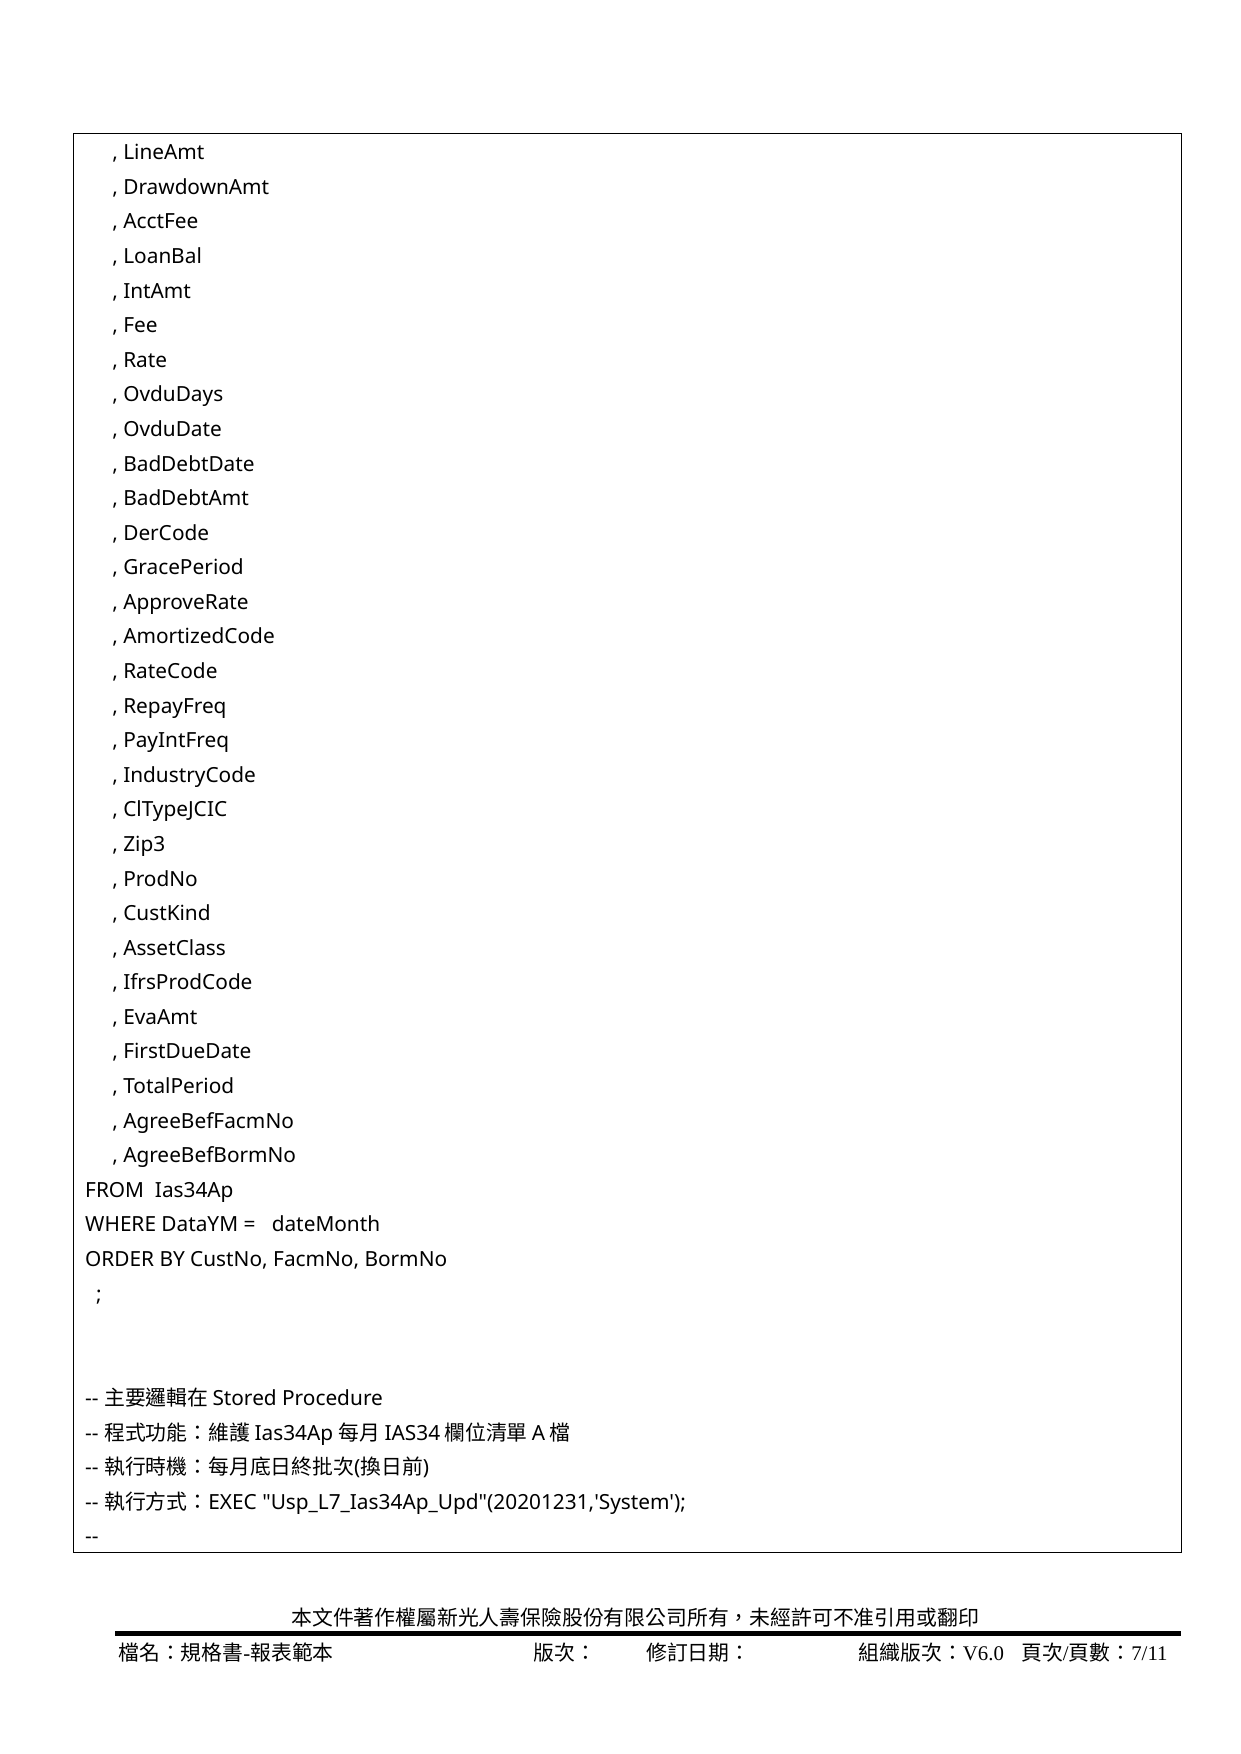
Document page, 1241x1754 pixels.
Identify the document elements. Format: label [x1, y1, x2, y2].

table_header [74, 134, 1181, 1552]
